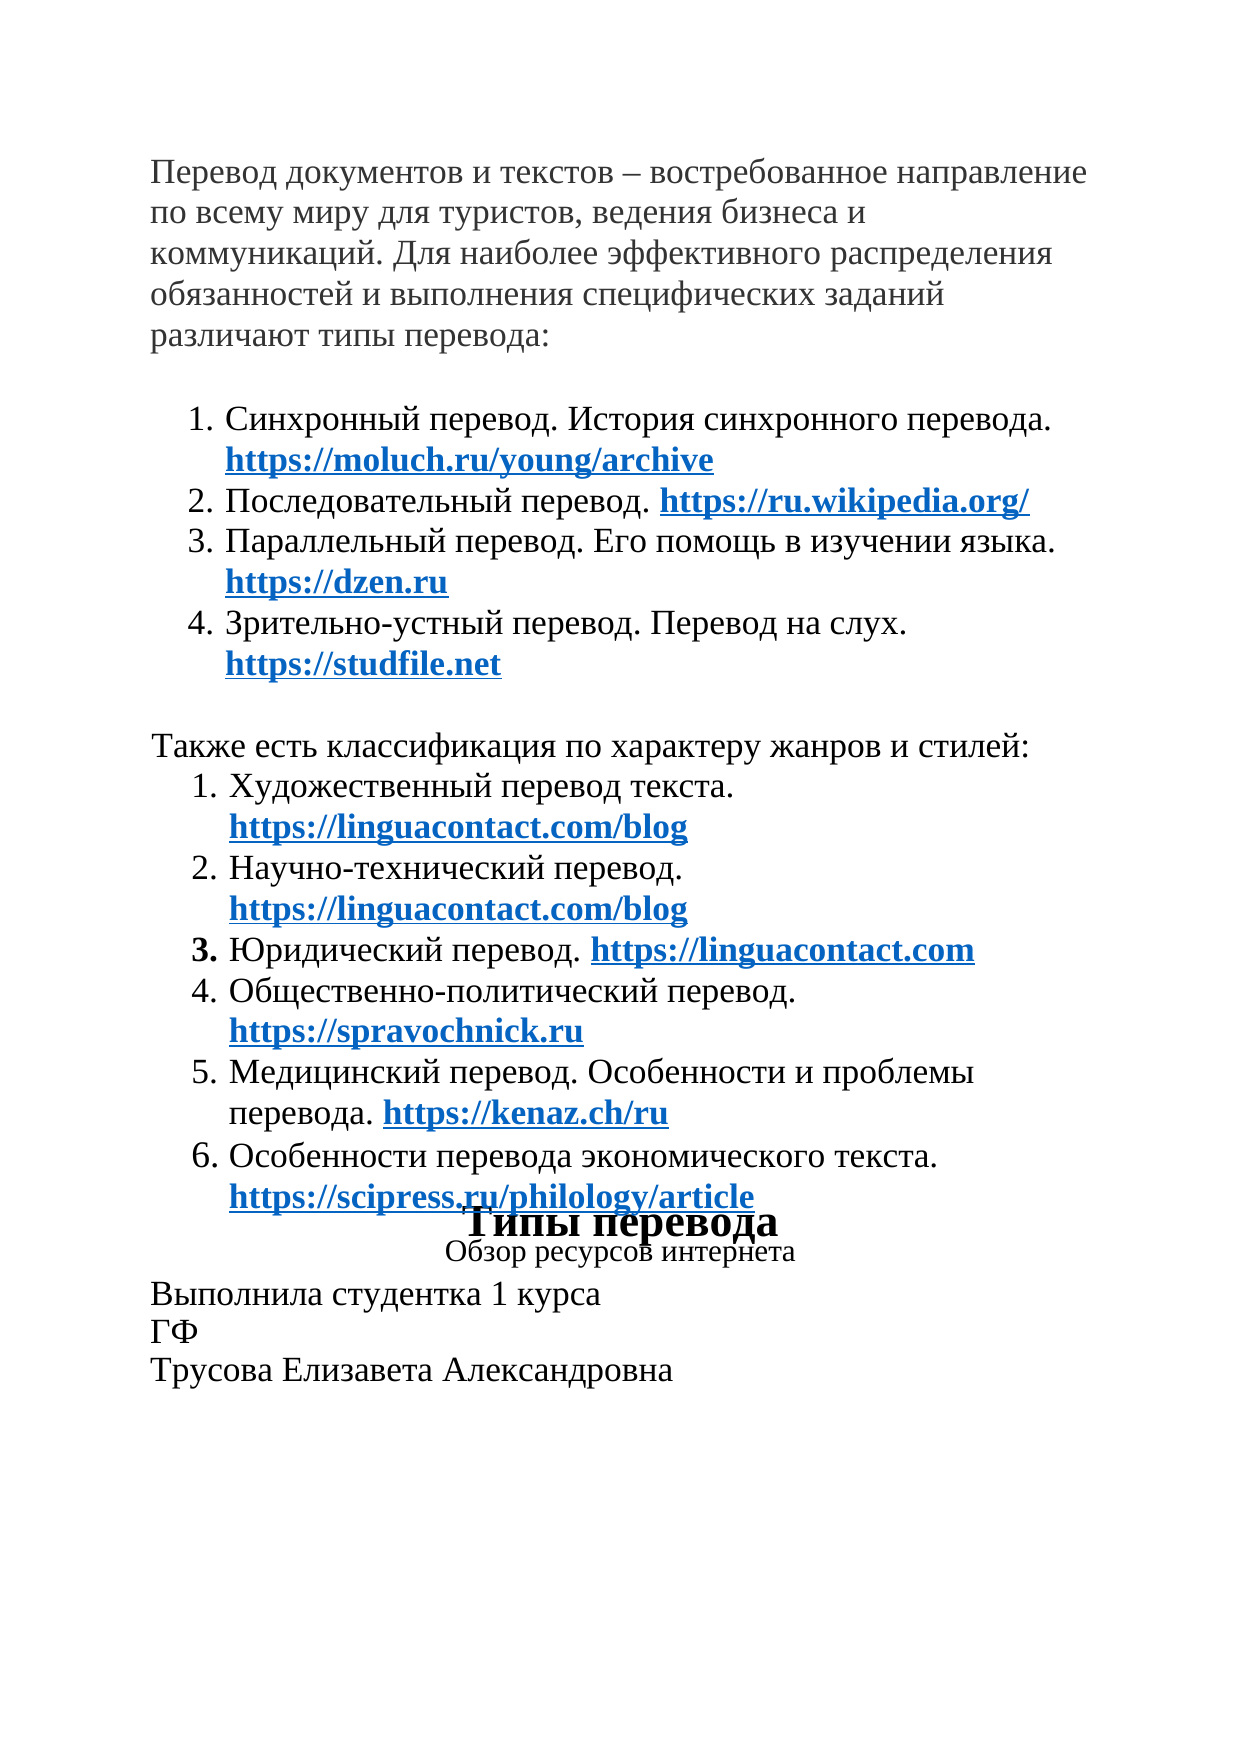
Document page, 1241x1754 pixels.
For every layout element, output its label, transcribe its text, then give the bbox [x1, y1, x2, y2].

list Научно-технический перевод. https://linguacontact.com/blog [191, 846, 1090, 928]
list Синхронный перевод. История синхронного перевода. https://moluch.ru/young/archive [187, 397, 1090, 479]
text Выполнила студентка 1 курса [150, 1291, 371, 1309]
list Последовательный перевод. https://ru.wikipedia.org/ [187, 479, 1090, 520]
list Особенности перевода экономического текста. https://scipress.ru/philology/article [191, 1132, 1090, 1216]
text Выполнила студентка 1 курса [557, 1291, 1090, 1309]
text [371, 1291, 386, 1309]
list Медицинский перевод. Особенности и проблемы перевода. https://kenaz.ch/ru [191, 1051, 1090, 1132]
text Типы перевода [150, 354, 1090, 1241]
list Юридический перевод. https://linguacontact.com [191, 928, 1090, 969]
text Также есть классификация по характеру жанров и стилей: [151, 724, 1090, 765]
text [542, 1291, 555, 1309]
list Художественный перевод текста. https://linguacontact.com/blog [191, 765, 1090, 846]
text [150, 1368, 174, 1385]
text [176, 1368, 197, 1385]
list Общественно-политический перевод. https://spravochnick.ru [191, 969, 1090, 1051]
text Трусова Елизавета Александровна [591, 1368, 1090, 1385]
text Выполнила студентка 1 курса [395, 1291, 542, 1309]
list Параллельный перевод. Его помощь в изучении языка. https://dzen.ru [187, 520, 1090, 601]
list Зрительно-устный перевод. Перевод на слух. https://studfile.net [187, 601, 1090, 683]
text Обзор ресурсов интернета [150, 1241, 1090, 1266]
text ГФ [150, 1329, 1090, 1347]
text Трусова Елизавета Александровна [197, 1368, 574, 1385]
text Перевод документов и текстов – востребованное направление по всему миру для туристов, ведения бизнеса и коммуникаций. Для наиболее эффективного распределения обязанностей и выполнения специфических заданий различают типы перевода: [150, 150, 1090, 354]
